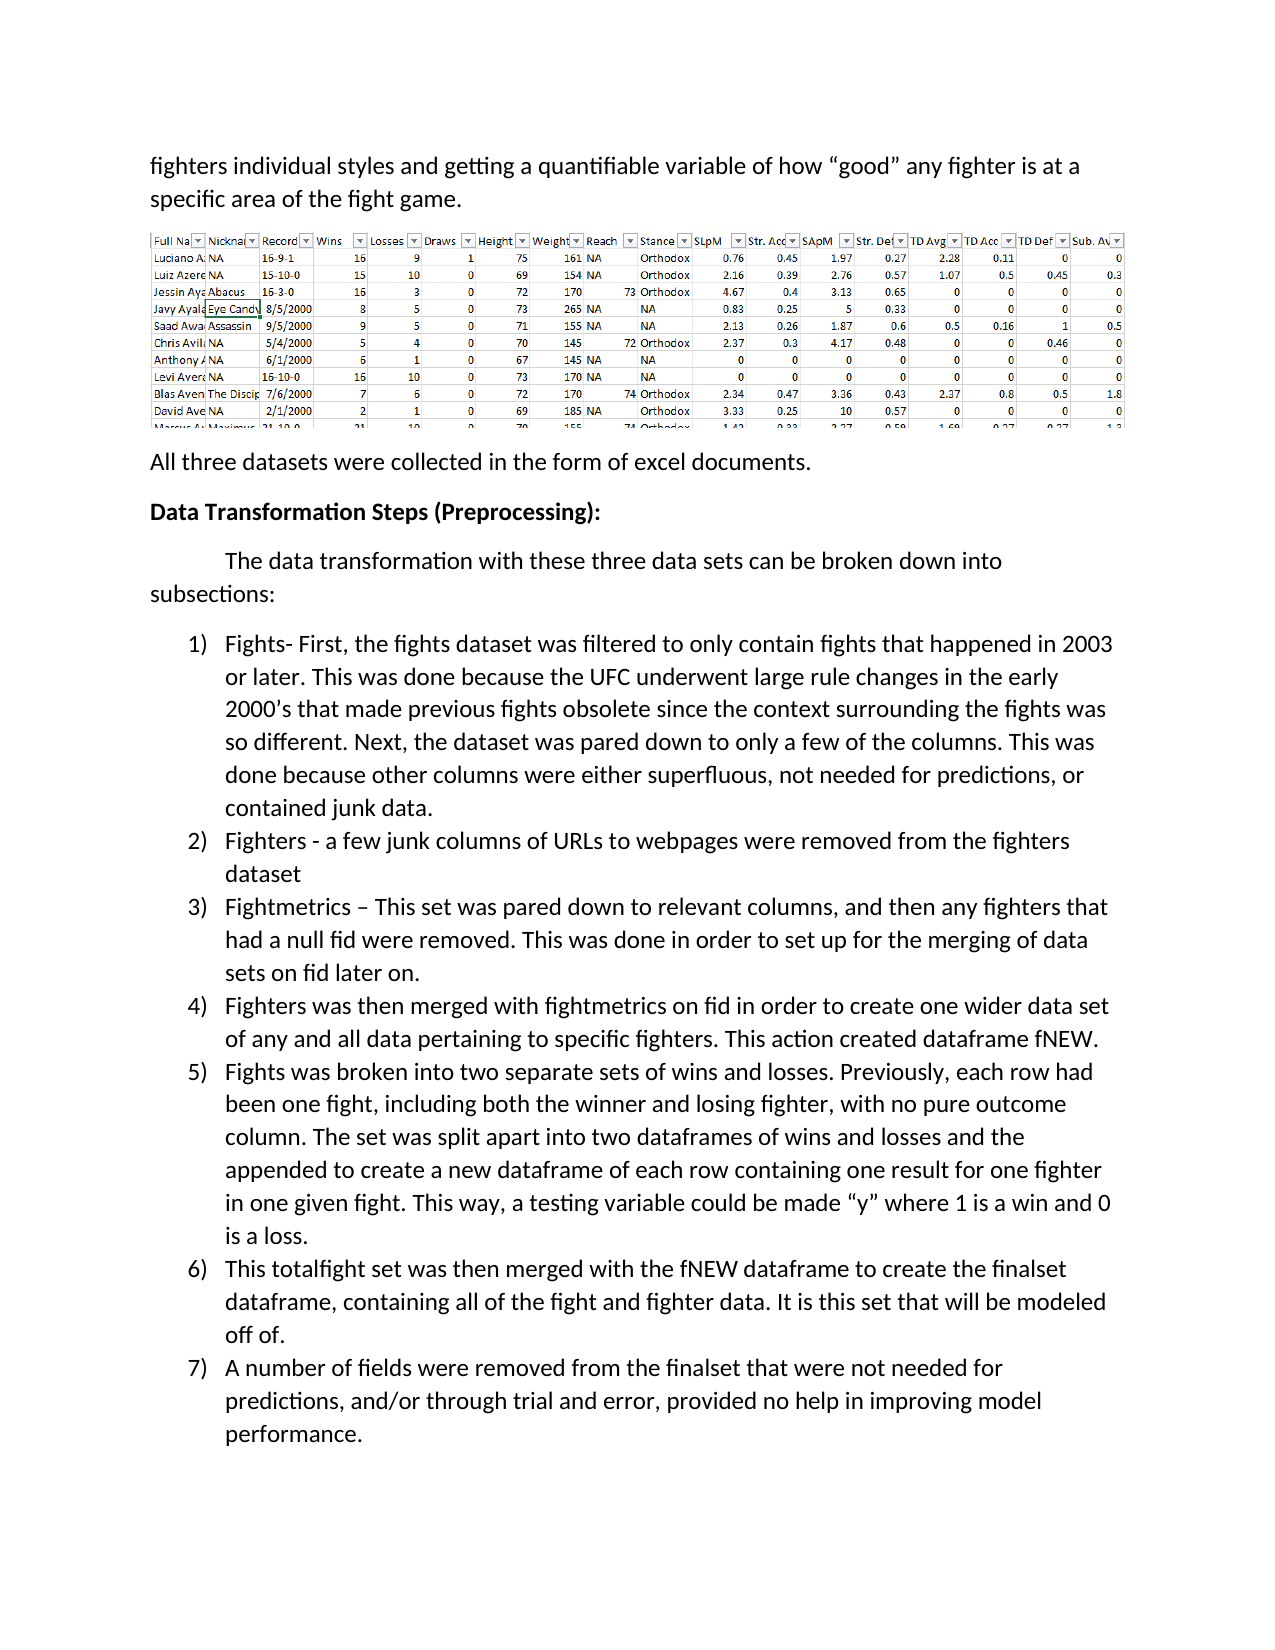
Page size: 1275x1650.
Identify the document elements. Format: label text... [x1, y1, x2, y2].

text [150, 150, 1125, 213]
list Fighters - a few junk columns of URLs to webpages were removed from the fighters dataset [187, 825, 1125, 889]
text Data Transformation Steps (Preprocessing): [150, 496, 1125, 526]
list A number of fields were removed from the finalset that were not needed for predictions, and/or through trial and error, provided no help in improving model performance. [187, 1352, 1125, 1448]
list Fighters was then merged with fightmetrics on fid in order to create one wider data set of any and all data pertaining to specific fighters. This action created dataframe fNEW. [187, 990, 1125, 1053]
list Fights- First, the fights dataset was filtered to only contain fights that happened in 2003 or later. This was done because the UFC underwent large rule changes in the early 2000’s that made previous fights obsolete since the context surrounding the fights was so different. Next, the dataset was pared down to only a few of the columns. This was done because other columns were either superfluous, not needed for predictions, or contained junk data. [187, 628, 1125, 823]
picture [150, 232, 1125, 428]
text The data transformation with these three data sets can be broken down into subsections: [150, 545, 1125, 609]
list Fights was broken into two separate sets of wins and losses. Previously, each row had been one fight, including both the winner and losing fighter, with no pure outcome column. The set was split apart into two dataframes of wins and losses and the appended to create a new dataframe of each row containing one result for one fighter in one given fight. This way, a testing variable could be made “y” where 1 is a win and 0 is a loss. [187, 1056, 1125, 1251]
list This totalfight set was then merged with the fNEW dataframe to create the finalset dataframe, containing all of the fight and fighter data. It is this set that will be modeled off of. [187, 1253, 1125, 1349]
text All three datasets were collected in the form of excel documents. [150, 446, 1125, 477]
list Fightmetrics – This set was pared down to relevant columns, and then any fighters that had a null fid were removed. This was done in order to set up for the merging of data sets on fid later on. [187, 891, 1125, 987]
